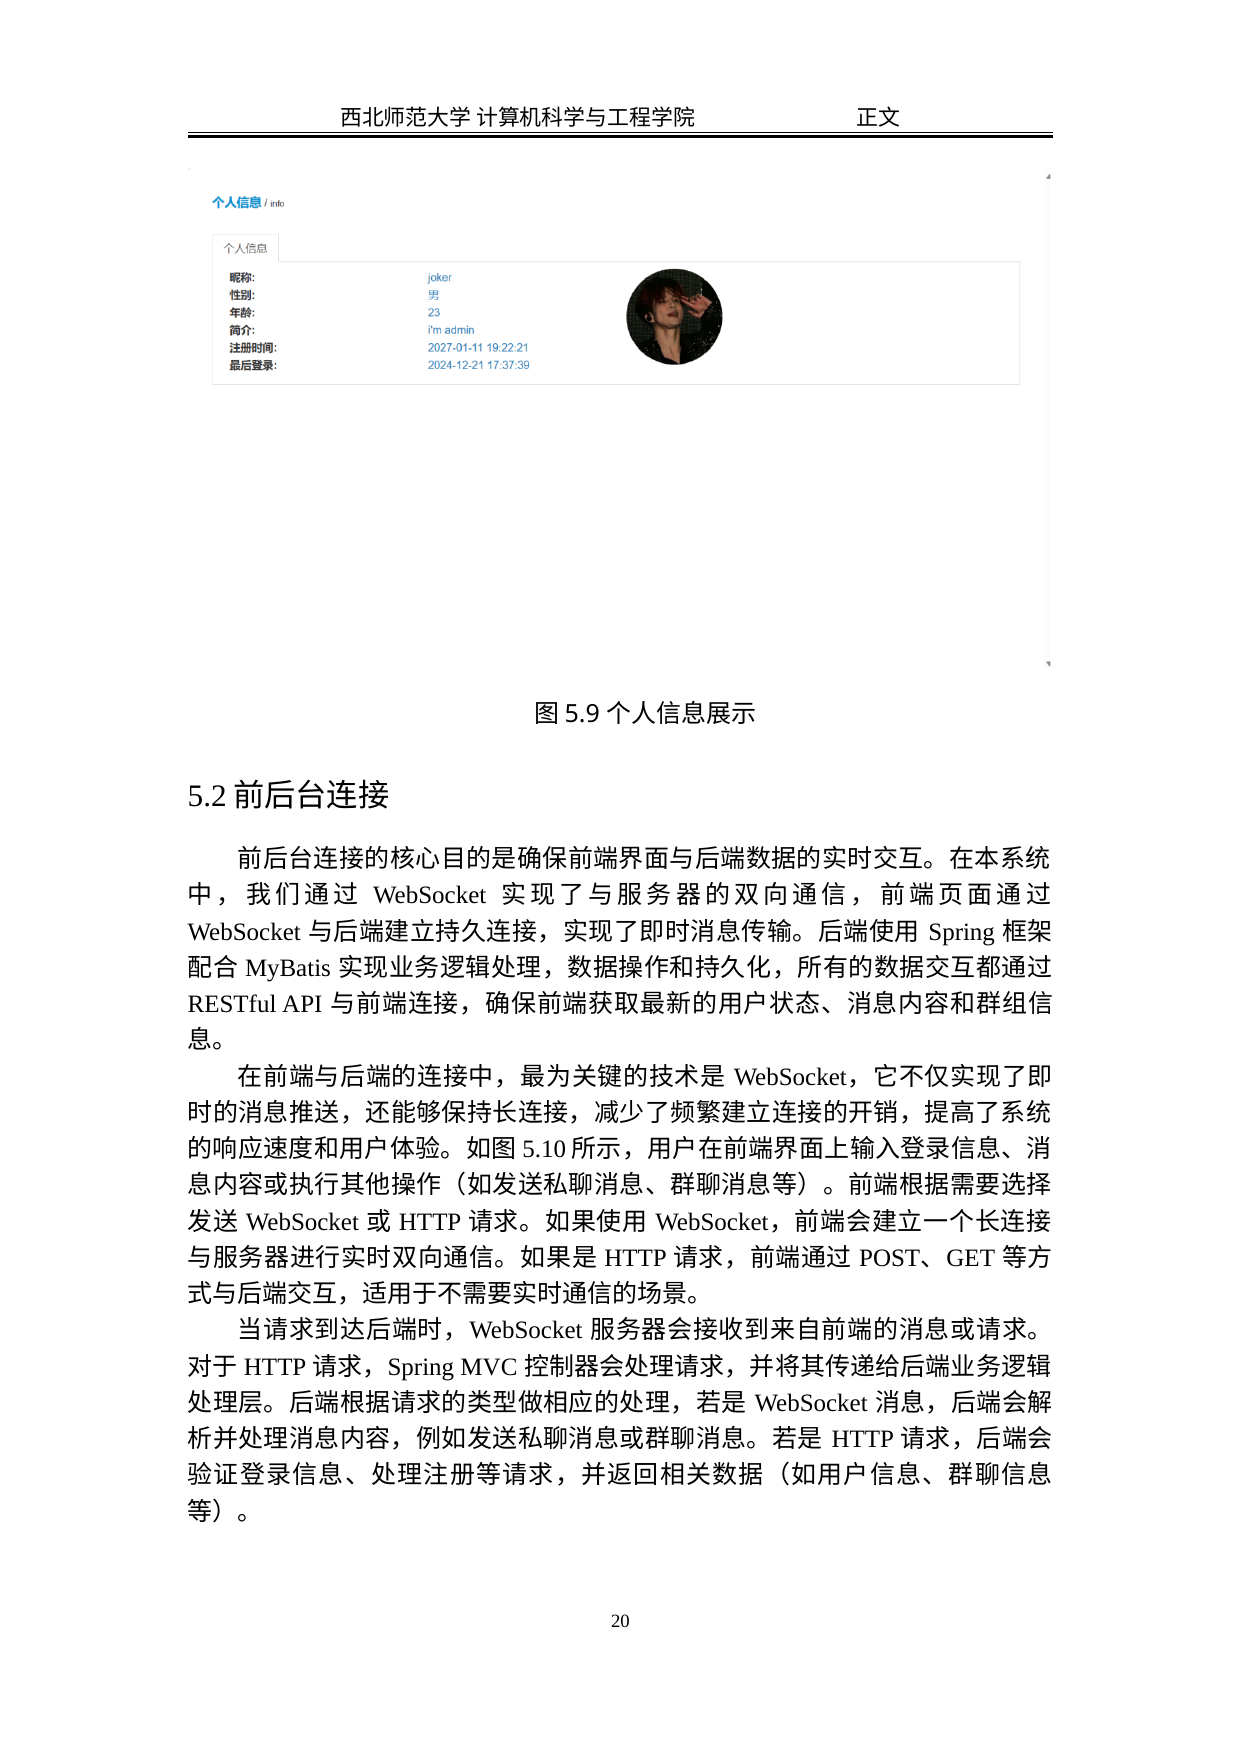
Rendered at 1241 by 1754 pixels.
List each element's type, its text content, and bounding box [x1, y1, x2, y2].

text 前后台连接的核心目的是确保前端界面与后端数据的实时交互。在本系统中，我们通过 WebSocket 实现了与服务器的双向通信，前端页面通过 WebSocket 与后端建立持久连接，实现了即时消息传输。后端使用 Spring 框架配合 MyBatis 实现业务逻辑处理，数据操作和持久化，所有的数据交互都通过 RESTful API 与前端连接，确保前端获取最新的用户状态、消息内容和群组信息。 [187, 839, 1053, 1056]
picture [187, 168, 1051, 668]
text 在前端与后端的连接中，最为关键的技术是 WebSocket，它不仅实现了即时的消息推送，还能够保持长连接，减少了频繁建立连接的开销，提高了系统的响应速度和用户体验。如图5.10所示，用户在前端界面上输入登录信息、消息内容或执行其他操作（如发送私聊消息、群聊消息等）。前端根据需要选择发送 WebSocket 或 HTTP 请求。如果使用 WebSocket，前端会建立一个长连接与服务器进行实时双向通信。如果是 HTTP 请求，前端通过 POST、GET 等方式与后端交互，适用于不需要实时通信的场景。 [187, 1056, 1053, 1310]
subtitle 5.2前后台连接 [187, 758, 1053, 826]
text 当请求到达后端时，WebSocket 服务器会接收到来自前端的消息或请求。对于 HTTP 请求，Spring MVC 控制器会处理请求，并将其传递给后端业务逻辑处理层。后端根据请求的类型做相应的处理，若是 WebSocket 消息，后端会解析并处理消息内容，例如发送私聊消息或群聊消息。若是 HTTP 请求，后端会验证登录信息、处理注册等请求，并返回相关数据（如用户信息、群聊信息等）。 [187, 1310, 1053, 1527]
text 图5.9 个人信息展示 [187, 678, 1053, 746]
